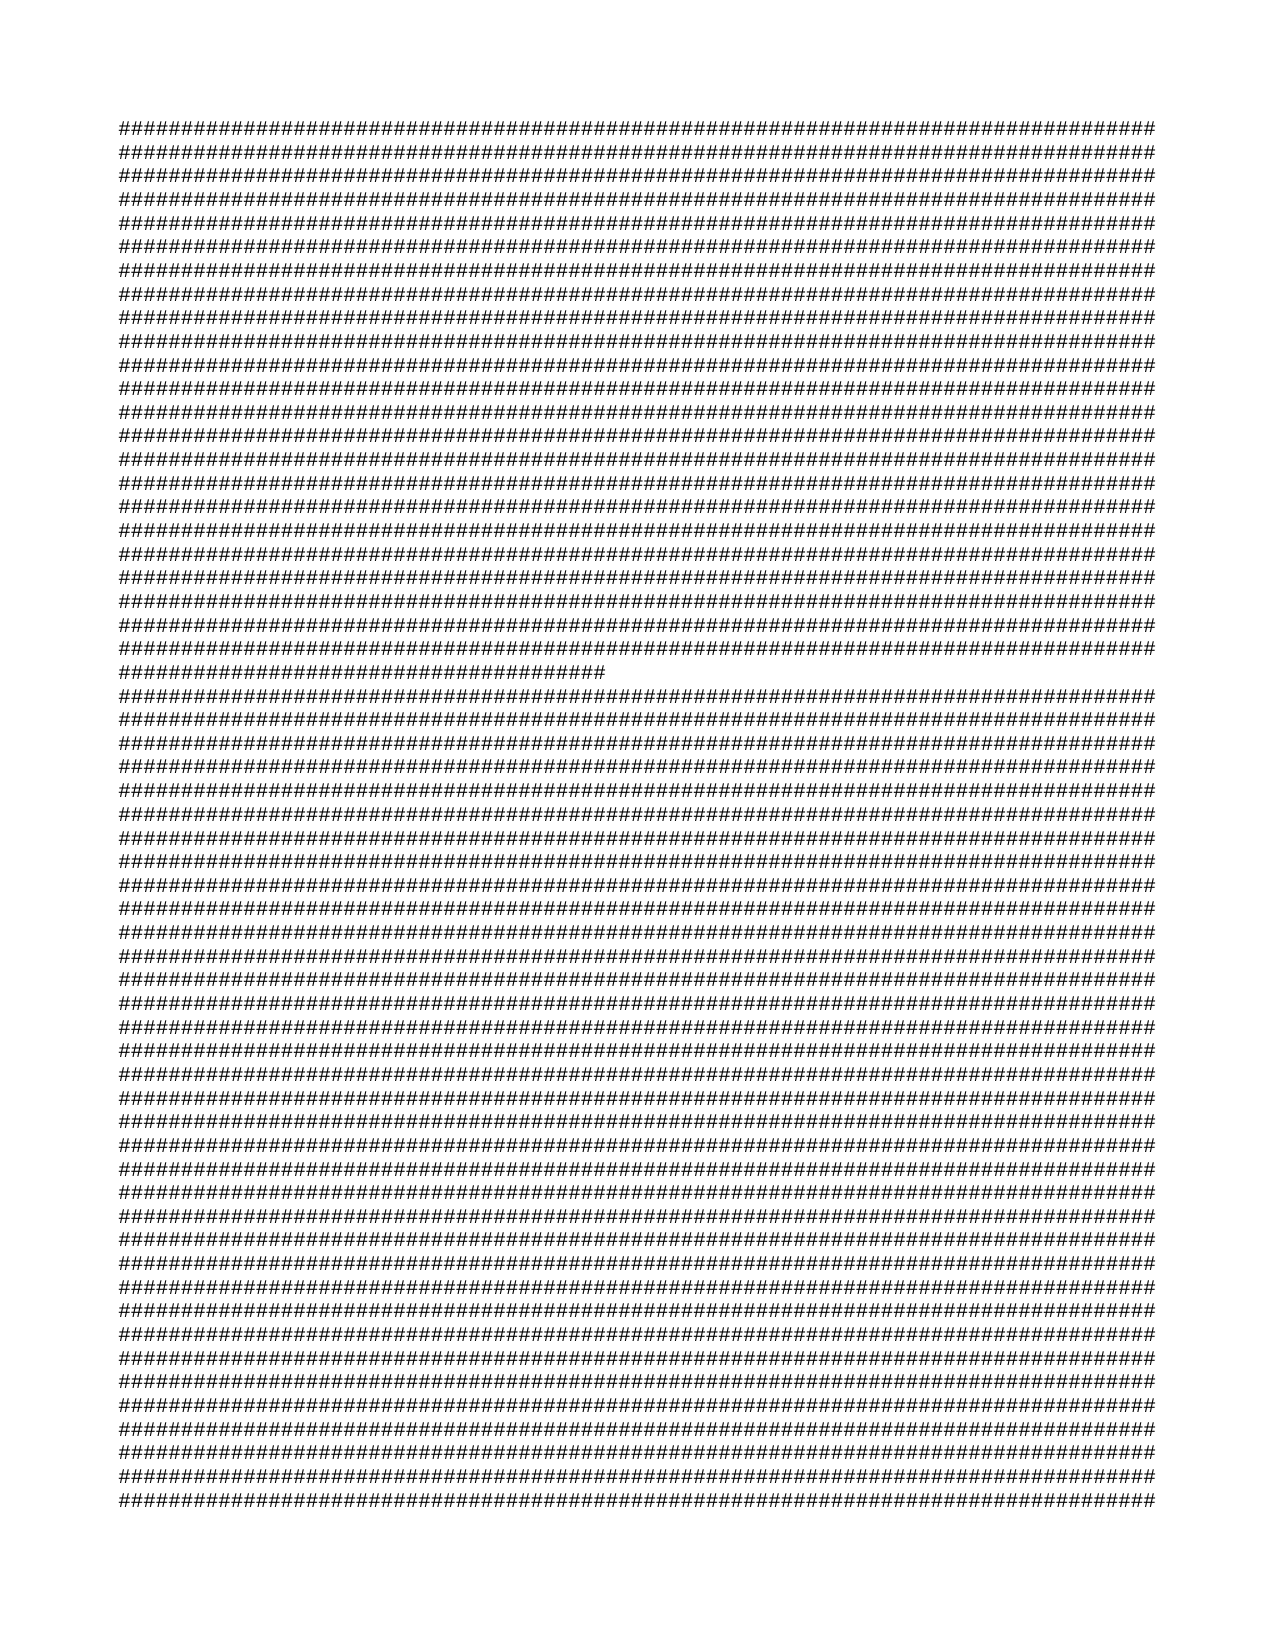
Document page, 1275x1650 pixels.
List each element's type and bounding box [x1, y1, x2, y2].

text [118, 118, 1157, 686]
text [118, 686, 1157, 1513]
